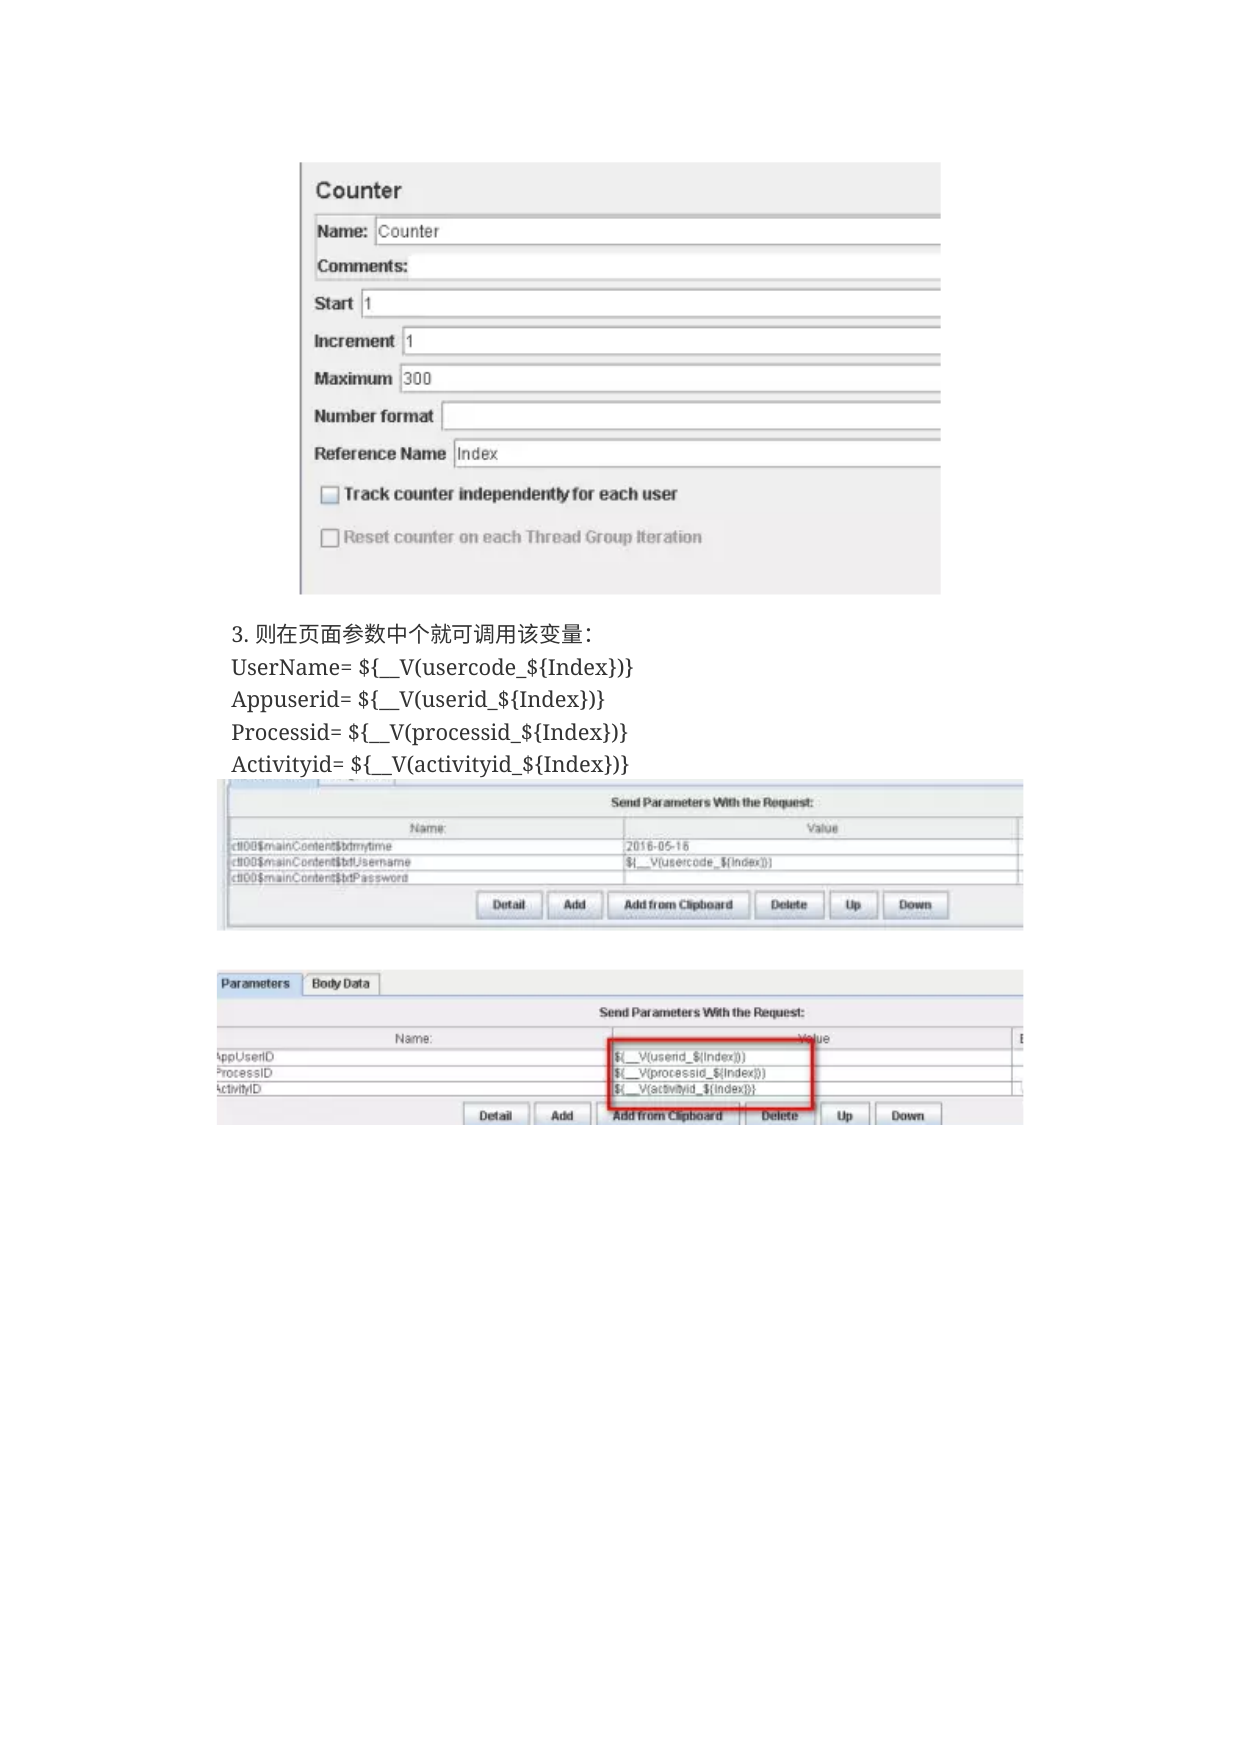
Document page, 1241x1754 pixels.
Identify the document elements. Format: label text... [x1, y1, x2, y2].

text 3. 则在页面参数中个就可调用该变量： UserName= ${__V(usercode_${Index})} Appuserid= ${__V(userid_${Index})} Processid= ${__V(processid_${Index})} Activityid= ${__V(activityid_${Index})} [187, 617, 1053, 779]
picture [216, 779, 1024, 1125]
picture [299, 162, 941, 601]
